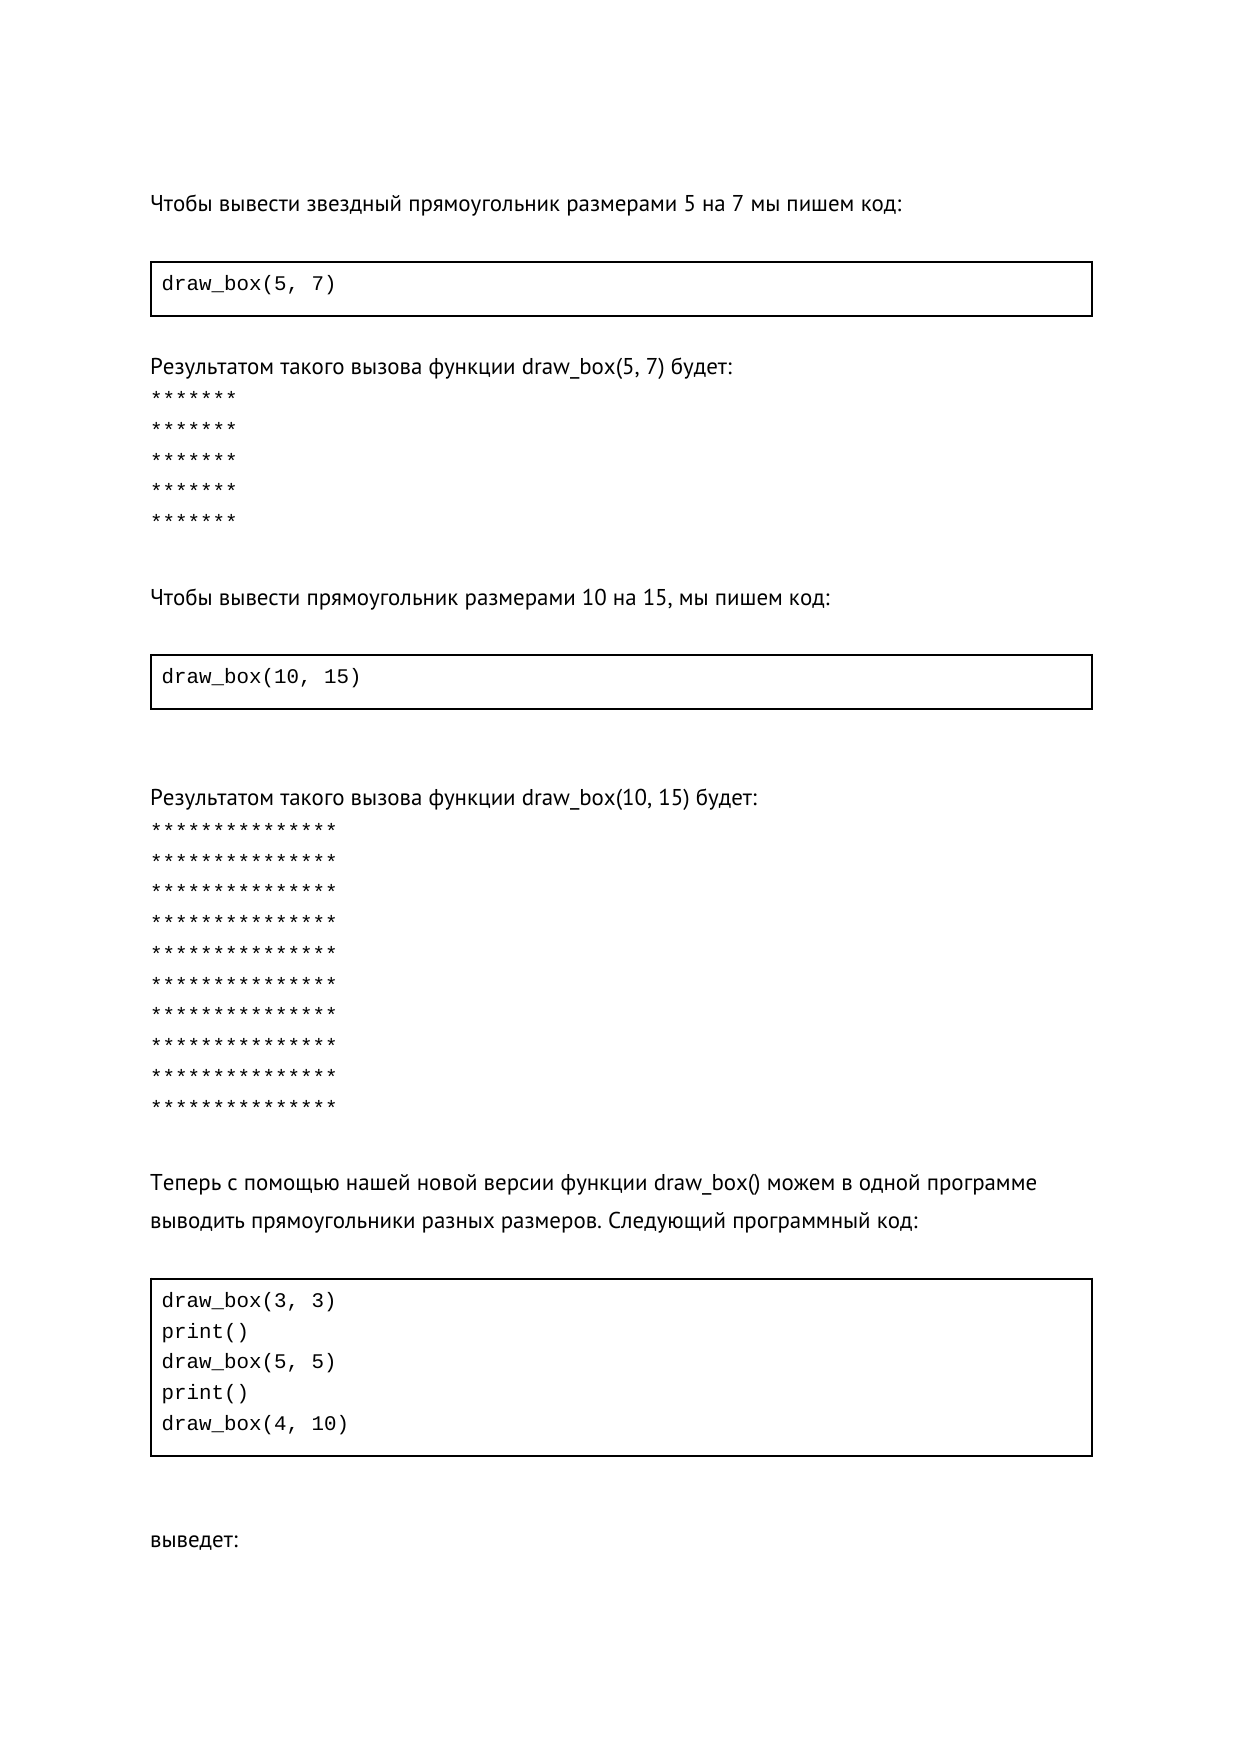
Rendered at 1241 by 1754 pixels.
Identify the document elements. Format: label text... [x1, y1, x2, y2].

text *************** [150, 1005, 1090, 1029]
table_header draw_box(5, 7) [152, 263, 1091, 315]
text *************** [150, 1036, 1090, 1060]
text *************** [150, 974, 1090, 998]
text *************** [150, 852, 1090, 875]
table_header draw_box(10, 15) [152, 656, 1091, 708]
text ******* [150, 482, 1090, 505]
table_header draw_box(3, 3) print() draw_box(5, 5) print() draw_box(4, 10) [152, 1280, 1091, 1455]
text выведет: [150, 1524, 1090, 1554]
text Результатом такого вызова функции draw_box(10, 15) будет: [150, 782, 1090, 812]
text *************** [150, 821, 1090, 844]
text *************** [150, 944, 1090, 967]
text Теперь с помощью нашей новой версии функции draw_box() можем в одной программе выводить прямоугольники разных размеров. Следующий программный код: [150, 1167, 1090, 1235]
text Результатом такого вызова функции draw_box(5, 7) будет: [150, 351, 1090, 381]
text *************** [150, 1067, 1090, 1090]
text *************** [150, 1097, 1090, 1121]
text *************** [150, 913, 1090, 937]
text Чтобы вывести прямоугольник размерами 10 на 15, мы пишем код: [150, 582, 1090, 611]
text *************** [150, 882, 1090, 906]
text ******* [150, 451, 1090, 474]
text ******* [150, 420, 1090, 444]
text ******* [150, 389, 1090, 413]
text Чтобы вывести звездный прямоугольник размерами 5 на 7 мы пишем код: [150, 188, 1090, 218]
text ******* [150, 512, 1090, 536]
